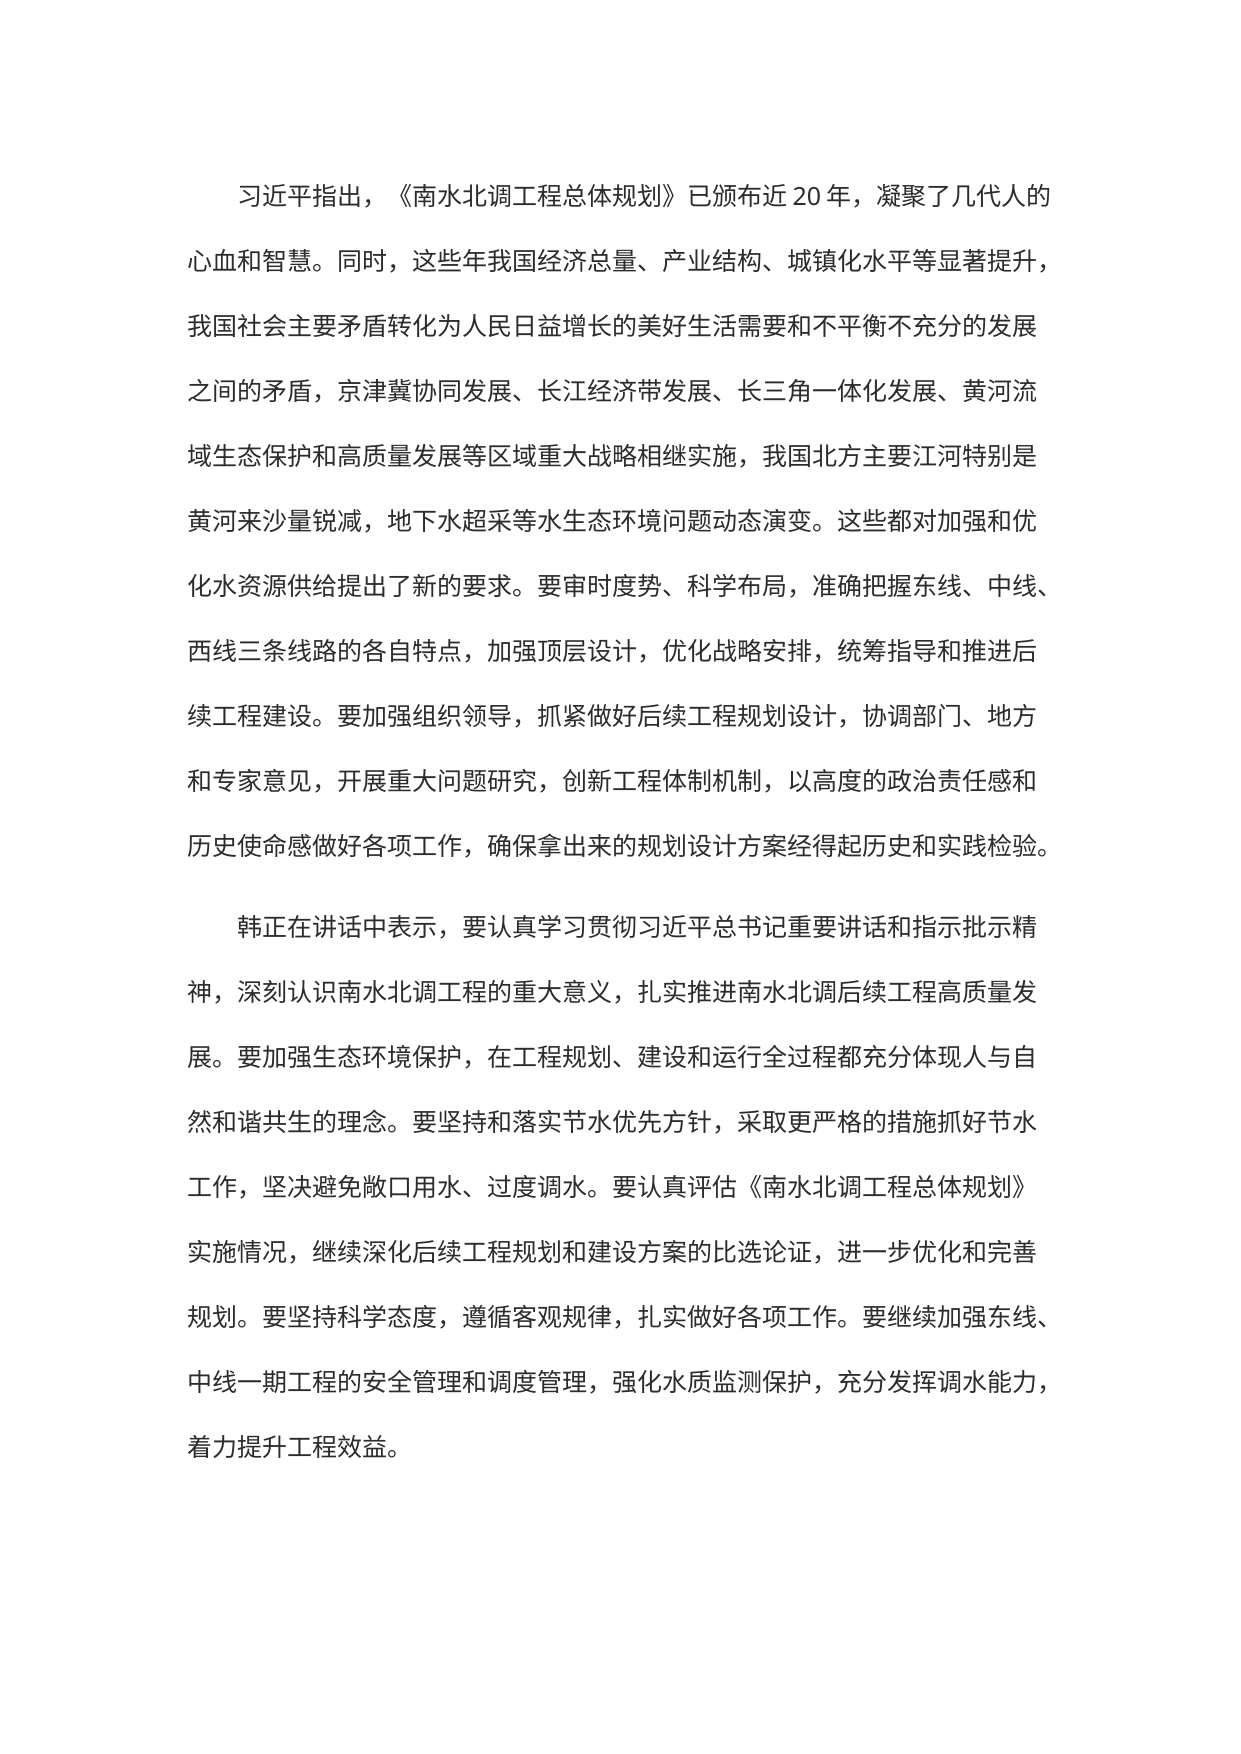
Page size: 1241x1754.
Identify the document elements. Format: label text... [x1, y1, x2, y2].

text 韩正在讲话中表示，要认真学习贯彻习近平总书记重要讲话和指示批示精神，深刻认识南水北调工程的重大意义，扎实推进南水北调后续工程高质量发展。要加强生态环境保护，在工程规划、建设和运行全过程都充分体现人与自然和谐共生的理念。要坚持和落实节水优先方针，采取更严格的措施抓好节水工作，坚决避免敞口用水、过度调水。要认真评估《南水北调工程总体规划》实施情况，继续深化后续工程规划和建设方案的比选论证，进一步优化和完善规划。要坚持科学态度，遵循客观规律，扎实做好各项工作。要继续加强东线、中线一期工程的安全管理和调度管理，强化水质监测保护，充分发挥调水能力，着力提升工程效益。 [187, 893, 1053, 1478]
text 习近平指出，《南水北调工程总体规划》已颁布近20年，凝聚了几代人的心血和智慧。同时，这些年我国经济总量、产业结构、城镇化水平等显著提升，我国社会主要矛盾转化为人民日益增长的美好生活需要和不平衡不充分的发展之间的矛盾，京津冀协同发展、长江经济带发展、长三角一体化发展、黄河流域生态保护和高质量发展等区域重大战略相继实施，我国北方主要江河特别是黄河来沙量锐减，地下水超采等水生态环境问题动态演变。这些都对加强和优化水资源供给提出了新的要求。要审时度势、科学布局，准确把握东线、中线、西线三条线路的各自特点，加强顶层设计，优化战略安排，统筹指导和推进后续工程建设。要加强组织领导，抓紧做好后续工程规划设计，协调部门、地方和专家意见，开展重大问题研究，创新工程体制机制，以高度的政治责任感和历史使命感做好各项工作，确保拿出来的规划设计方案经得起历史和实践检验。 [187, 162, 1053, 877]
